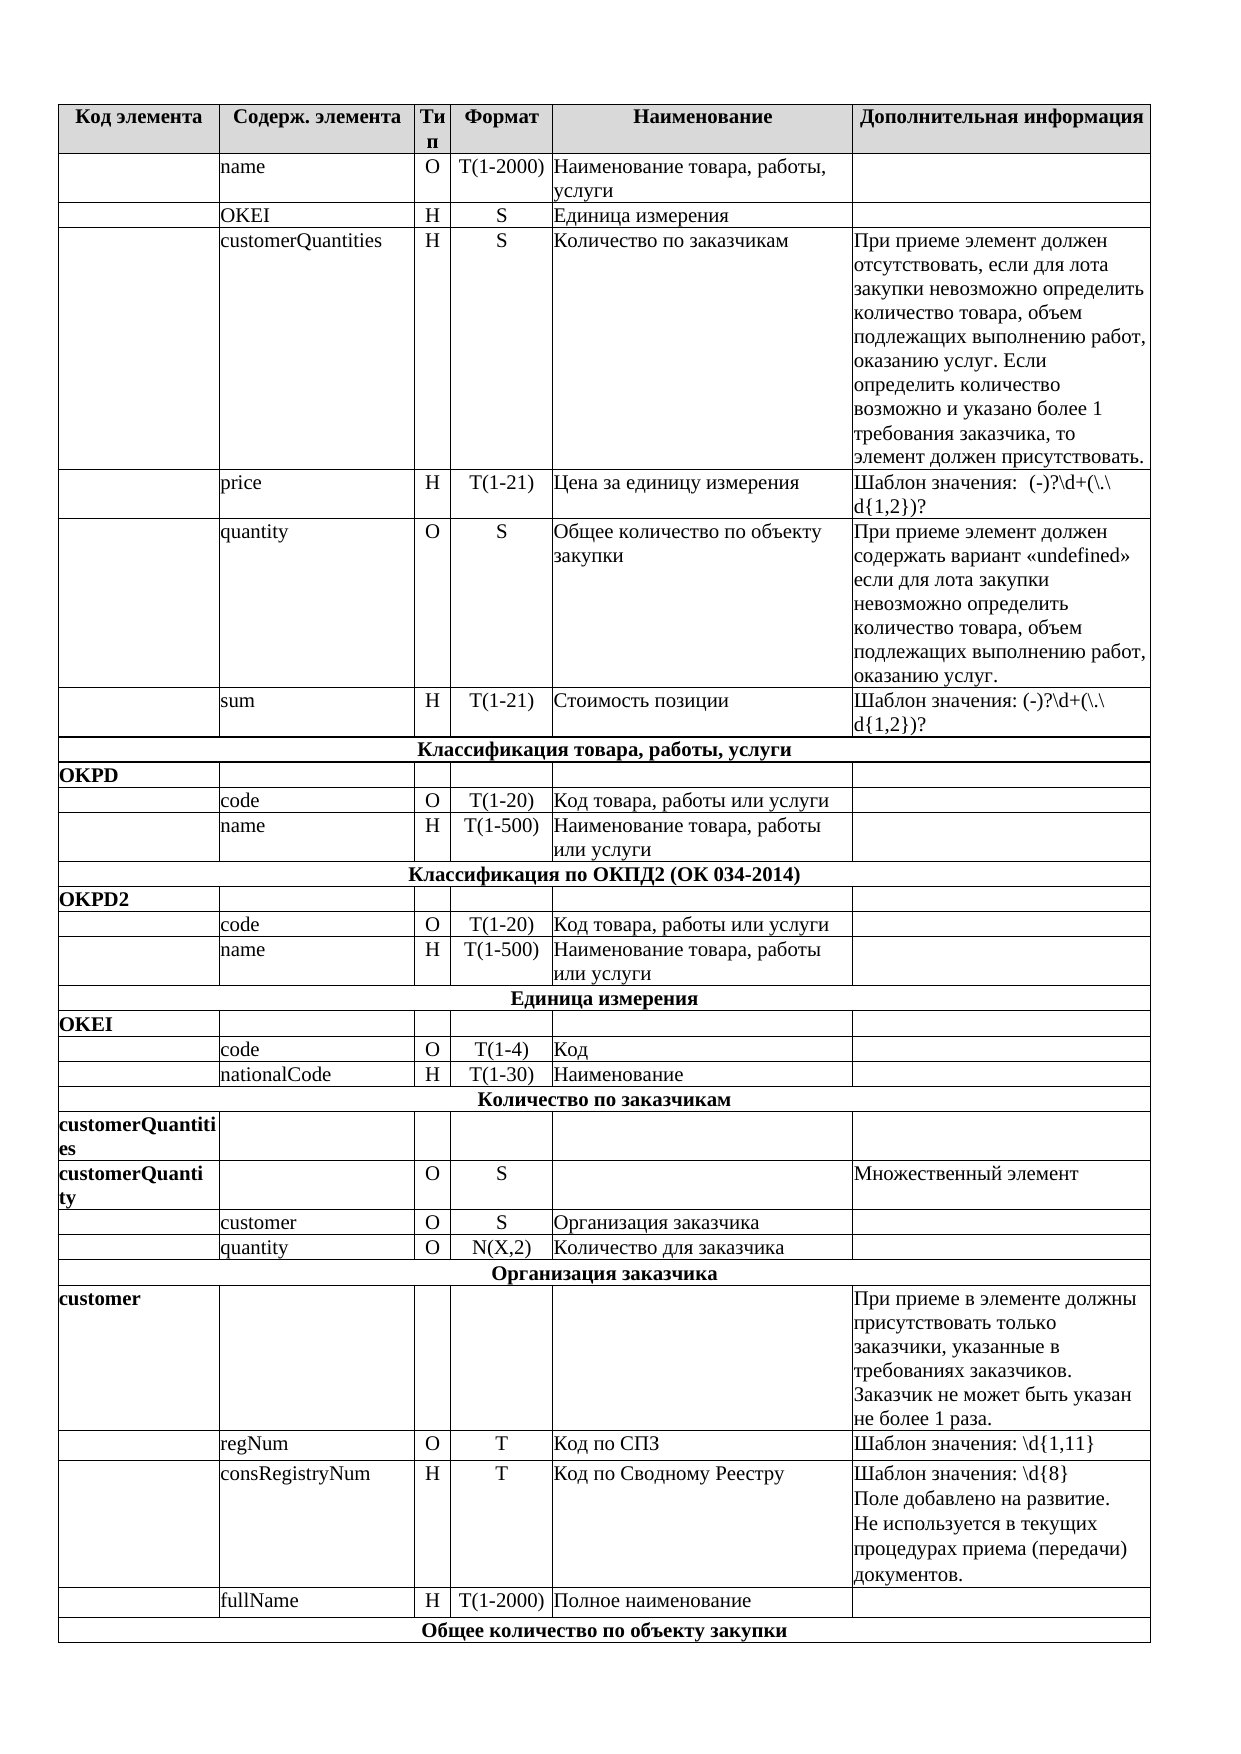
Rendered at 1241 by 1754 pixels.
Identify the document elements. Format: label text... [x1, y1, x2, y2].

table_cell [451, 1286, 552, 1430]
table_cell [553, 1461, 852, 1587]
table_header Код элемента [59, 105, 219, 153]
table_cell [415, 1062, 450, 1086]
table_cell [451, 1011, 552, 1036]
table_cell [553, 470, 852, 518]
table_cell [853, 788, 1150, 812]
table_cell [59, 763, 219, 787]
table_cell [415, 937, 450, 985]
table_header Формат [451, 105, 552, 153]
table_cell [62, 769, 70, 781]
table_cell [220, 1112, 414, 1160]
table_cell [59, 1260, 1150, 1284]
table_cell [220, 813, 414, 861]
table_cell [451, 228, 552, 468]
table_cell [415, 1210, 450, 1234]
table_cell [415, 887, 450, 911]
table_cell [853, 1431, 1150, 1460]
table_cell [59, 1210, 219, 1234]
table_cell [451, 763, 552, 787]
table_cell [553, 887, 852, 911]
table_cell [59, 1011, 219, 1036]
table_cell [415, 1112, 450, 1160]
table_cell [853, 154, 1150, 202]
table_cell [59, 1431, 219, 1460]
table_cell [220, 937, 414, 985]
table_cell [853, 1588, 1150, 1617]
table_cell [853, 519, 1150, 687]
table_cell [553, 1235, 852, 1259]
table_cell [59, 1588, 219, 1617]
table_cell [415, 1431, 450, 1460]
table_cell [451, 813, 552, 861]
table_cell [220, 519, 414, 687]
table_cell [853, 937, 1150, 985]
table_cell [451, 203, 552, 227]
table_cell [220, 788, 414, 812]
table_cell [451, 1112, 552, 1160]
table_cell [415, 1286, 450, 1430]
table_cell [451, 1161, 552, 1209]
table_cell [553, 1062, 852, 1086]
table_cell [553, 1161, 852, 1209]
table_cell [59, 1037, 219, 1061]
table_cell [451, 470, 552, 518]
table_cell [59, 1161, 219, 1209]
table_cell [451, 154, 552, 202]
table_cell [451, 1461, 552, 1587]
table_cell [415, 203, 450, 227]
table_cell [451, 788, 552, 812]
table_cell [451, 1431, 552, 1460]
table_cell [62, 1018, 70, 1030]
table_header Тип [415, 105, 450, 153]
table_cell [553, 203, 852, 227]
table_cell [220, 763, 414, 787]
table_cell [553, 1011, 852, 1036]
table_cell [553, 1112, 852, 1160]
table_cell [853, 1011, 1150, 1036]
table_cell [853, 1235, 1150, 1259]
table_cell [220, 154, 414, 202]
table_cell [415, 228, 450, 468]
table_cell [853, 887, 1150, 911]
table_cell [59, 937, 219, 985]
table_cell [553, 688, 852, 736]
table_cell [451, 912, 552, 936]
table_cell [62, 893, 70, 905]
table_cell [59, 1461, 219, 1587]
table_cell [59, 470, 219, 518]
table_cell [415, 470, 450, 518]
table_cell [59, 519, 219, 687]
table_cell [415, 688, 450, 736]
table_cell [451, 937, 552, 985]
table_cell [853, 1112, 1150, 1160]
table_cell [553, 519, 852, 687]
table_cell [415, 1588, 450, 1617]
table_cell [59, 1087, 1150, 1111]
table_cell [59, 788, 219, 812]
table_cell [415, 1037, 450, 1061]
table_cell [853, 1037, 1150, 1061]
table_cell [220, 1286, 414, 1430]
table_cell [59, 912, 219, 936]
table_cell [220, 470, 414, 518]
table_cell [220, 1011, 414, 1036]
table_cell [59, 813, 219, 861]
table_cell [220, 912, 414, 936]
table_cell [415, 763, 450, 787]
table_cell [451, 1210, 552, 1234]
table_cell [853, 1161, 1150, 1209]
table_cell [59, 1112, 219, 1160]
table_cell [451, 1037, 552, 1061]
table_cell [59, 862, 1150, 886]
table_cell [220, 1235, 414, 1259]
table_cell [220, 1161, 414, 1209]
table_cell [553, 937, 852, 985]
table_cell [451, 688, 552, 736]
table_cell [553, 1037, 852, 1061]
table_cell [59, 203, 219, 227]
table_header Содерж. элемента [220, 105, 414, 153]
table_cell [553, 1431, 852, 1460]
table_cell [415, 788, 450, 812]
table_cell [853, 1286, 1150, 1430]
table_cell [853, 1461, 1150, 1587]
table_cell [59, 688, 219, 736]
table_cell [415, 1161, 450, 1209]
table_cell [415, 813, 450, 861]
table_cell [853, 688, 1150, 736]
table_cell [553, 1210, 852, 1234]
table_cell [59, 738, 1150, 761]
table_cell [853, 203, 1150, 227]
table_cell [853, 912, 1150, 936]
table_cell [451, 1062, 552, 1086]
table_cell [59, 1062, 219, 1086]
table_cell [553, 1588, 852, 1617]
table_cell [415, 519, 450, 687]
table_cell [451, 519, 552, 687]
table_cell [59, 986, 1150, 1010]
table_header Наименование [553, 105, 852, 153]
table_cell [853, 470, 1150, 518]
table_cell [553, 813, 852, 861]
table_header Дополнительная информация [853, 105, 1150, 153]
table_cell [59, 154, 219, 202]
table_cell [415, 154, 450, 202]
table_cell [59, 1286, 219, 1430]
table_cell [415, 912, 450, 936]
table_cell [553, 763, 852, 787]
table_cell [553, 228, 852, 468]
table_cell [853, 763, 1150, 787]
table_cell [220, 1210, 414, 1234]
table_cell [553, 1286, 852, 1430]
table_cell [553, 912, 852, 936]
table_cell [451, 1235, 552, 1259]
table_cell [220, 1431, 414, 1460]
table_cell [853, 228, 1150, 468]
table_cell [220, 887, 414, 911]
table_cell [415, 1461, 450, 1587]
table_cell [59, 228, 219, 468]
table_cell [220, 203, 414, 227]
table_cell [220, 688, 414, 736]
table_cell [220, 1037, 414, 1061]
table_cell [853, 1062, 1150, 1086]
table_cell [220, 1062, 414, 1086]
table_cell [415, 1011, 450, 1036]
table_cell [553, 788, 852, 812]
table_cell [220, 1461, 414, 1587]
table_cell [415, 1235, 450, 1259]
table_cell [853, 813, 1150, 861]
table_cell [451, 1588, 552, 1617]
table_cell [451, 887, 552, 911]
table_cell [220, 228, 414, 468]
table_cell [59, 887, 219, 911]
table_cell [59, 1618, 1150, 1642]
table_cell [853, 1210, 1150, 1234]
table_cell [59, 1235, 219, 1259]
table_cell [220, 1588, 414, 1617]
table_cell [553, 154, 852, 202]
